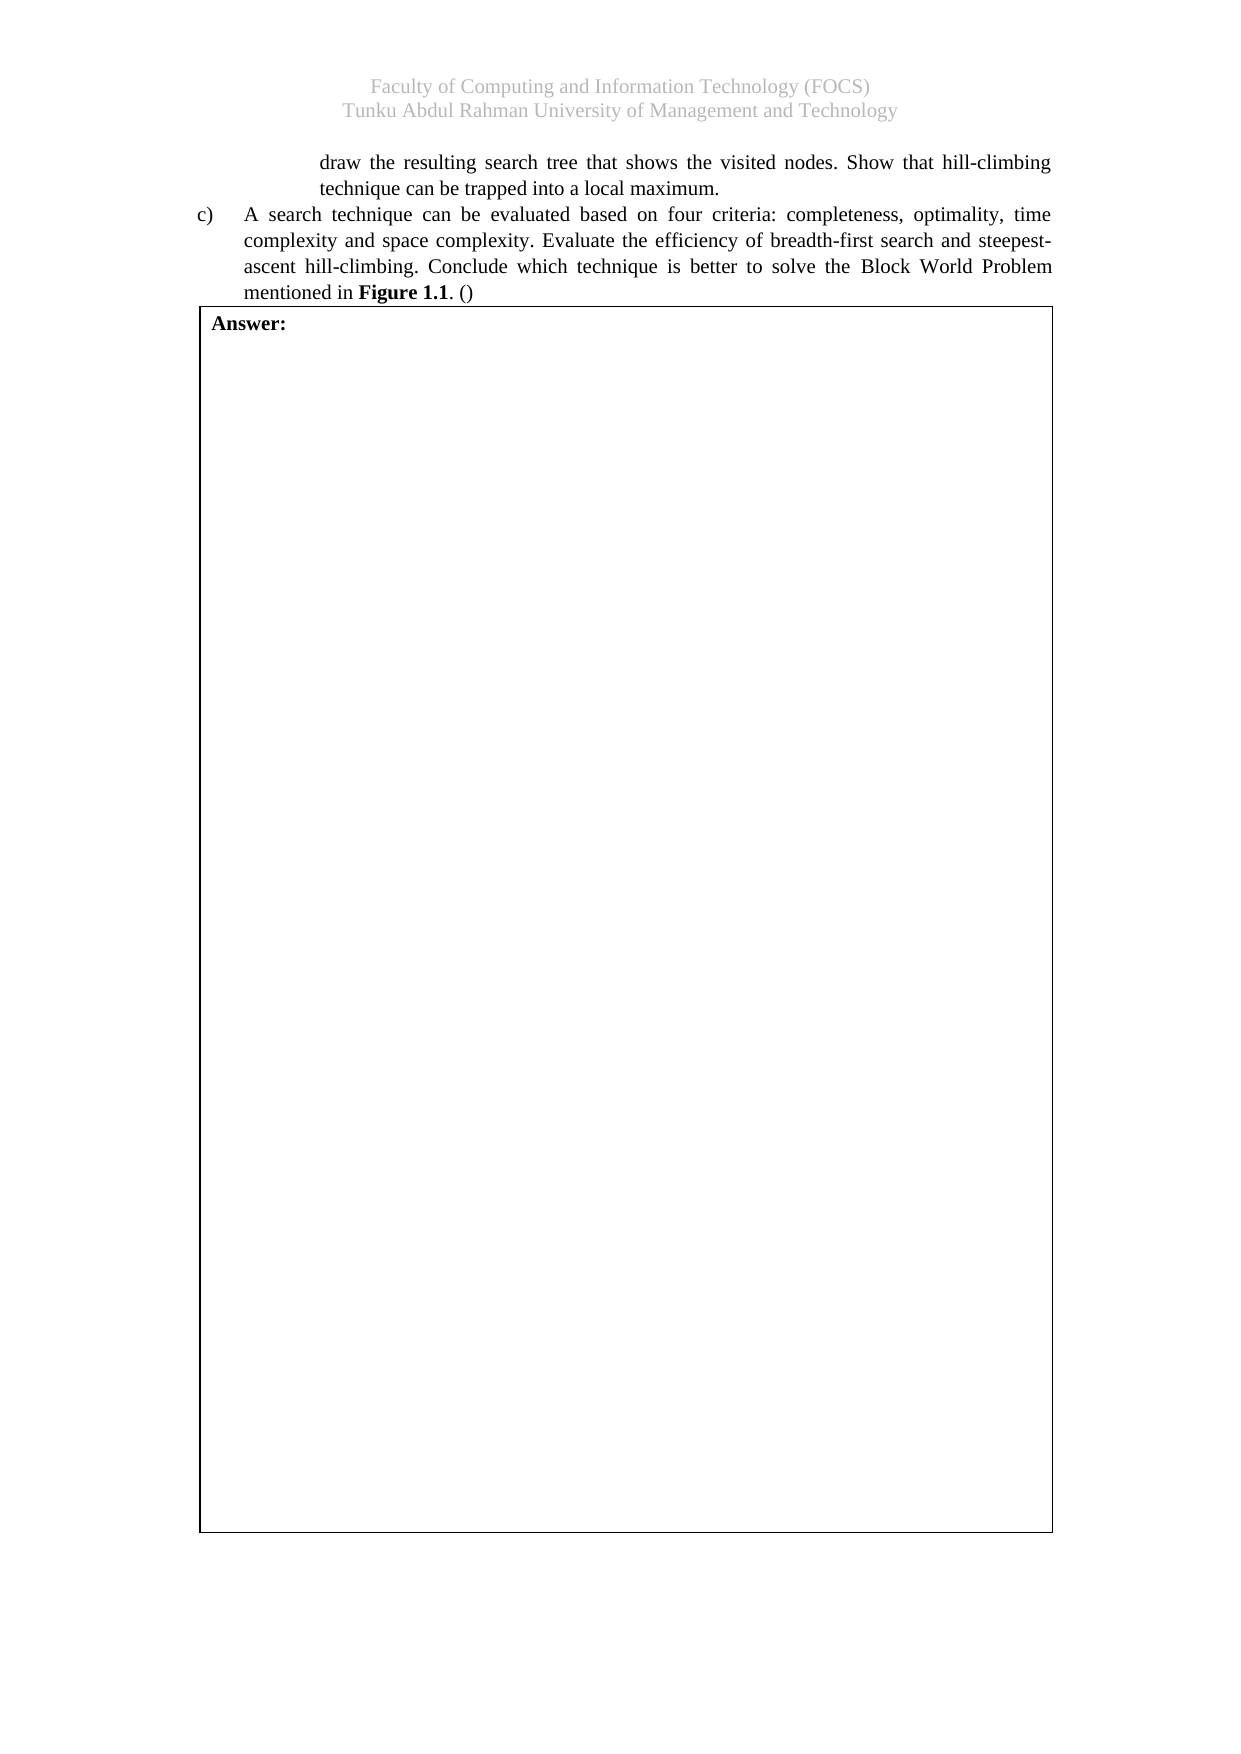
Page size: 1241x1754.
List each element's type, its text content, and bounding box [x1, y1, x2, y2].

table_header Answer: [201, 307, 1052, 1532]
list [275, 150, 1053, 200]
list A search technique can be evaluated based on four criteria: completeness, optimality, time complexity and space complexity. Evaluate the efficiency of breadth-first search and steepest-ascent hill-climbing. Conclude which technique is better to solve the Block World Problem mentioned in Figure 1.1. () [197, 202, 1053, 304]
